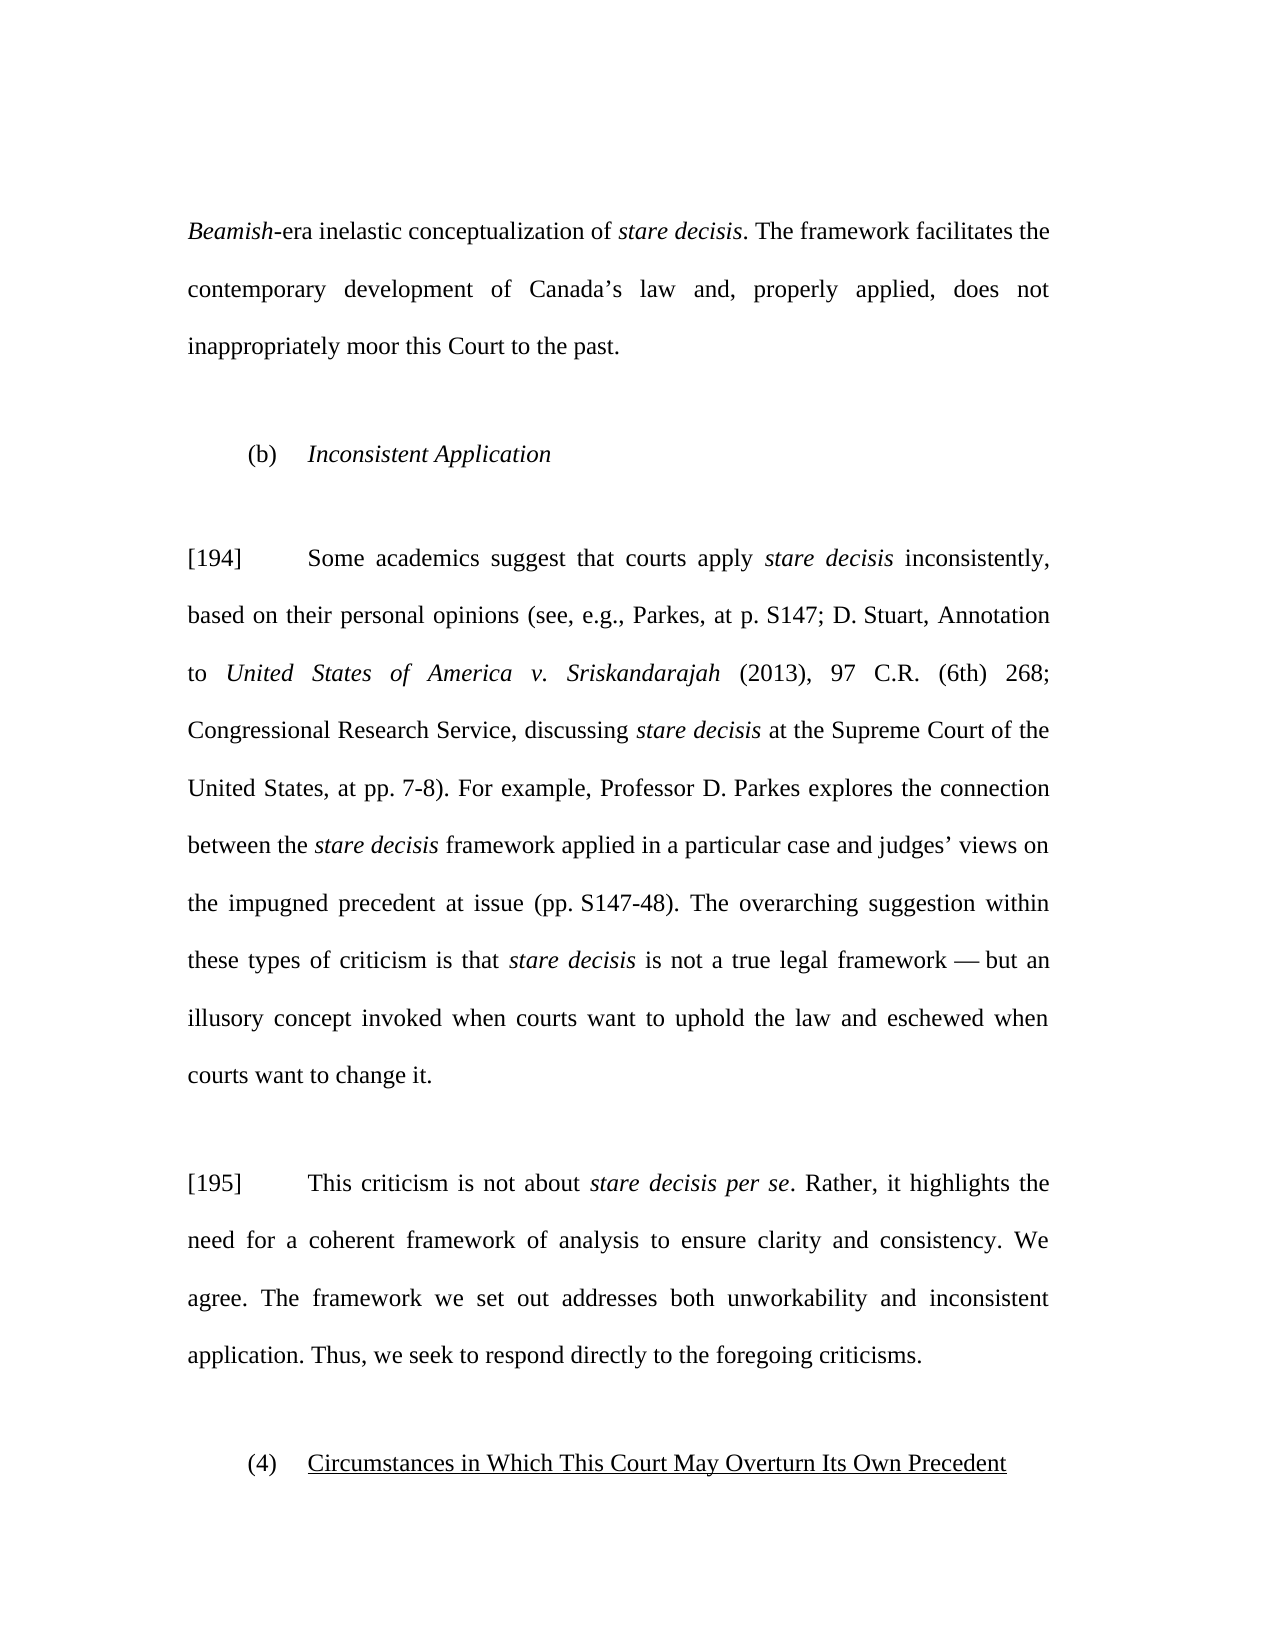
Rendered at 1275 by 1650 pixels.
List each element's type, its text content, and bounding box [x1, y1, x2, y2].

text Some academics suggest that courts apply stare decisis inconsistently, based on their personal opinions (see, e.g., Parkes, at p. S147; D. Stuart, Annotation to United States of America v. Sriskandarajah (2013), 97 C.R. (6th) 268; Congressional Research Service, discussing stare decisis at the Supreme Court of the United States, at pp. 7-8). For example, Professor D. Parkes explores the connection between the stare decisis framework applied in a particular case and judges’ views on the impugned precedent at issue (pp. S147-48). The overarching suggestion within these types of criticism is that stare decisis is not a true legal framework — but an illusory concept invoked when courts want to uphold the law and eschewed when courts want to change it. [187, 543, 1050, 1089]
text This criticism is not about stare decisis per se. Rather, it highlights the need for a coherent framework of analysis to ensure clarity and consistency. We agree. The framework we set out addresses both unworkability and inconsistent application. Thus, we seek to respond directly to the foregoing criticisms. [187, 1168, 1050, 1369]
title Circumstances in Which This Court May Overturn Its Own Precedent [247, 1448, 1050, 1476]
title Inconsistent Application [248, 439, 1050, 468]
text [187, 216, 1050, 360]
